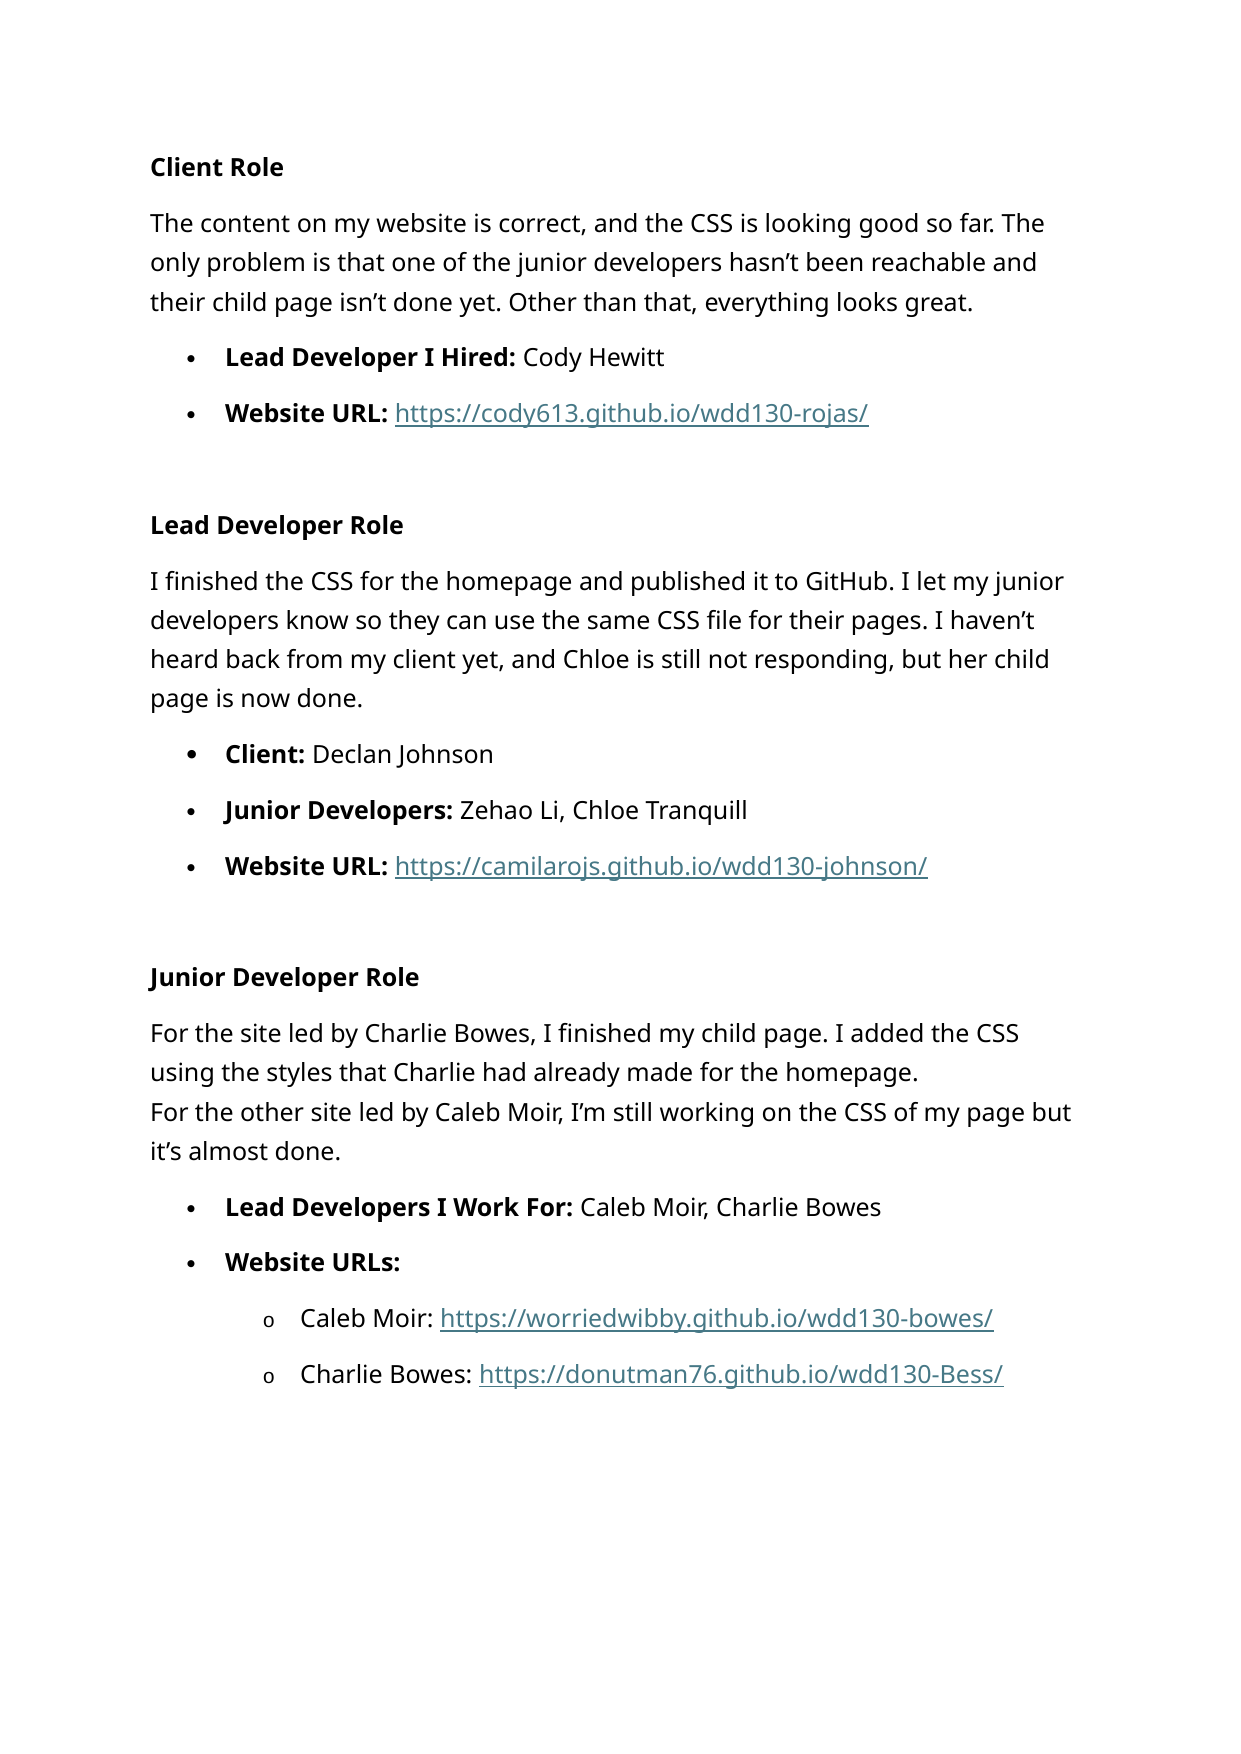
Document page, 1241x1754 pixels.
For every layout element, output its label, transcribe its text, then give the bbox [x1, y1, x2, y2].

list Lead Developer I Hired: Cody Hewitt [187, 340, 1090, 374]
text The content on my website is correct, and the CSS is looking good so far. The only problem is that one of the junior developers hasn’t been reachable and their child page isn’t done yet. Other than that, everything looks great. [150, 206, 1090, 318]
list Website URLs: [187, 1245, 1090, 1279]
text Client Role [150, 150, 1090, 184]
list Client: Declan Johnson [187, 737, 1090, 771]
list Lead Developers I Work For: Caleb Moir, Charlie Bowes [187, 1189, 1090, 1223]
text For the site led by Charlie Bowes, I finished my child page. I added the CSS using the styles that Charlie had already made for the homepage. For the other site led by Caleb Moir, I’m still working on the CSS of my page but it’s almost done. [150, 1016, 1090, 1167]
text Junior Developer Role [150, 960, 1090, 994]
list Website URL: https://camilarojs.github.io/wdd130-johnson/ [187, 848, 1090, 882]
text I finished the CSS for the homepage and published it to GitHub. I let my junior developers know so they can use the same CSS file for their pages. I haven’t heard back from my client yet, and Chloe is still not responding, but her child page is now done. [150, 563, 1090, 715]
text Lead Developer Role [150, 507, 1090, 542]
list Charlie Bowes: https://donutman76.github.io/wdd130-Bess/ [262, 1357, 1090, 1391]
list Website URL: https://cody613.github.io/wdd130-rojas/ [187, 396, 1090, 430]
list Caleb Moir: https://worriedwibby.github.io/wdd130-bowes/ [262, 1301, 1090, 1335]
list Junior Developers: Zehao Li, Chloe Tranquill [187, 792, 1090, 827]
